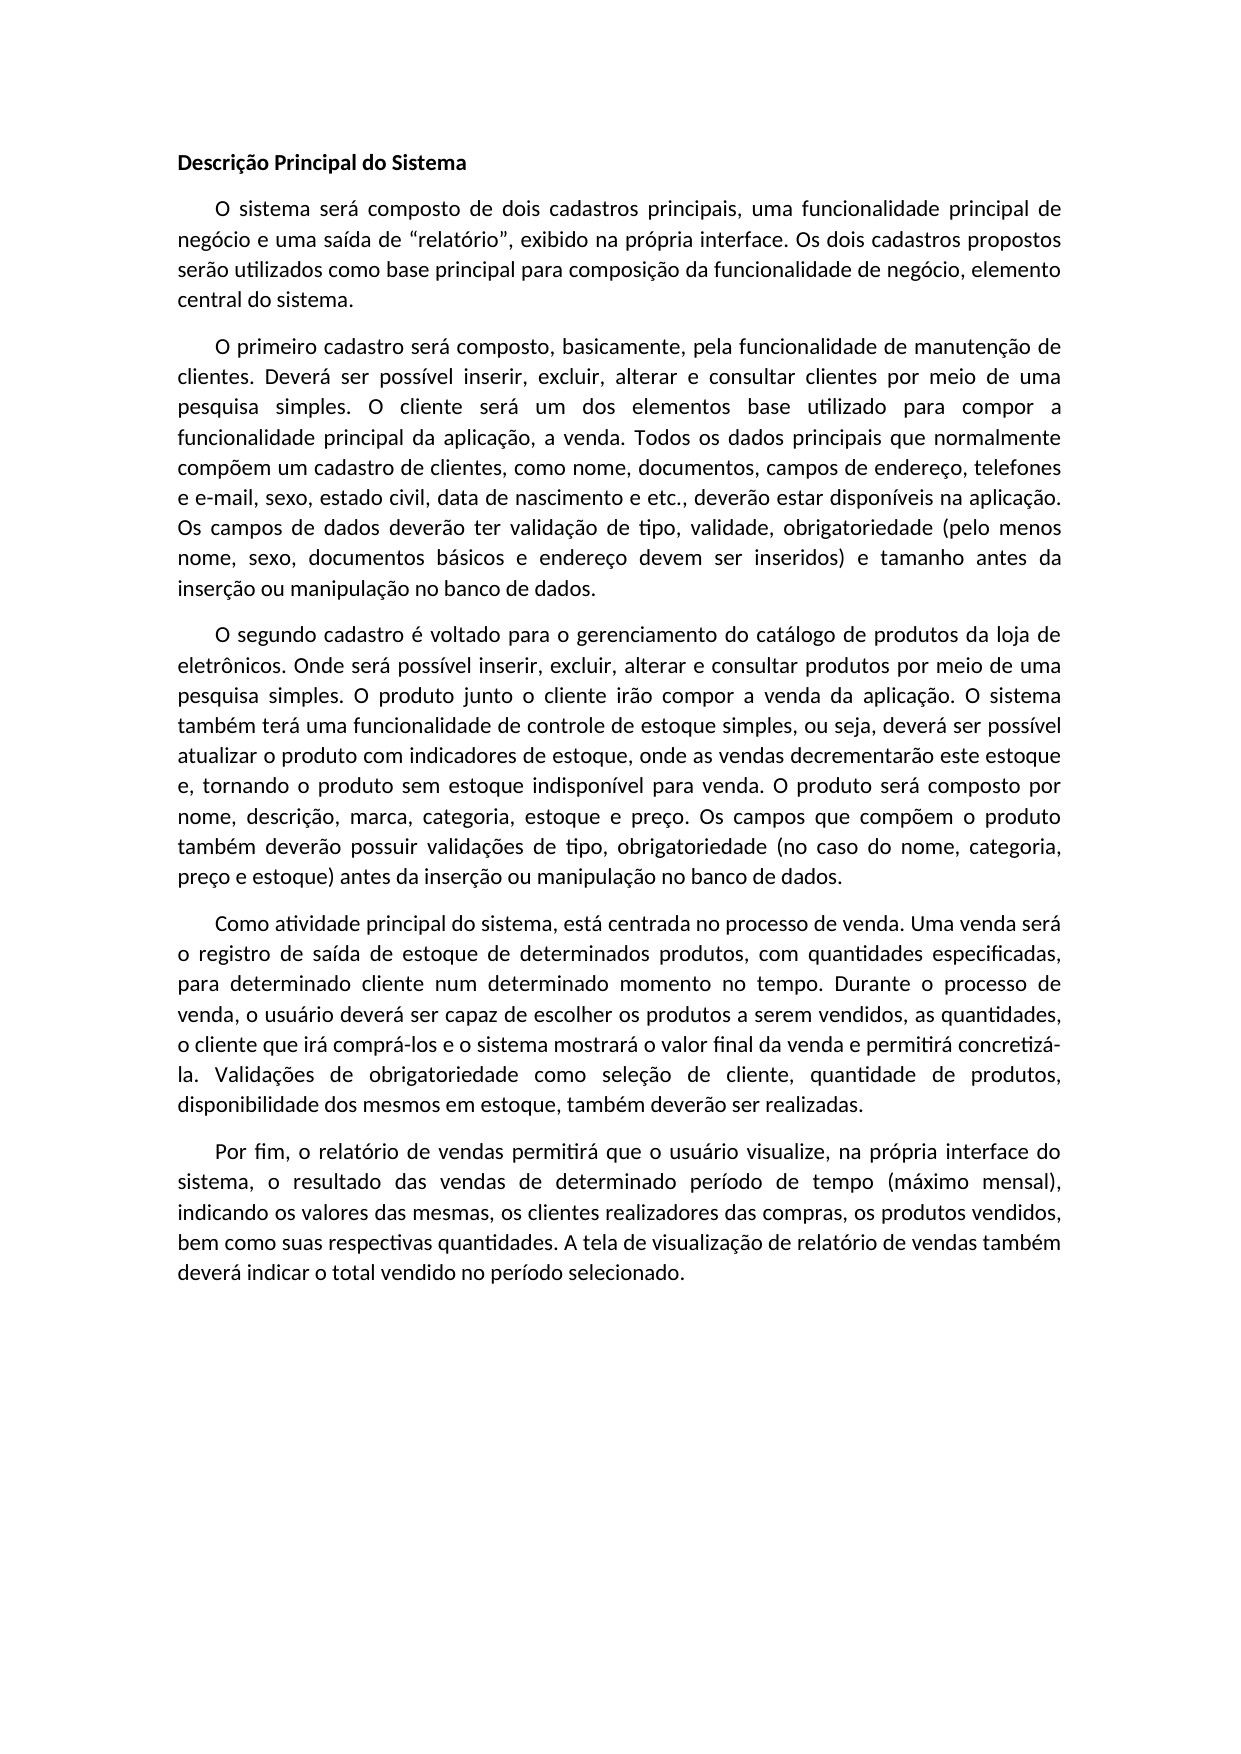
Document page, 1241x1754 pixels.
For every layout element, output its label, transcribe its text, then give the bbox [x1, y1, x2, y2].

text O primeiro cadastro será composto, basicamente, pela funcionalidade de manutenção de clientes. Deverá ser possível inserir, excluir, alterar e consultar clientes por meio de uma pesquisa simples. O cliente será um dos elementos base utilizado para compor a funcionalidade principal da aplicação, a venda. Todos os dados principais que normalmente compõem um cadastro de clientes, como nome, documentos, campos de endereço, telefones e e-mail, sexo, estado civil, data de nascimento e etc., deverão estar disponíveis na aplicação. Os campos de dados deverão ter validação de tipo, validade, obrigatoriedade (pelo menos nome, sexo, documentos básicos e endereço devem ser inseridos) e tamanho antes da inserção ou manipulação no banco de dados. [177, 332, 1063, 602]
text Como atividade principal do sistema, está centrada no processo de venda. Uma venda será o registro de saída de estoque de determinados produtos, com quantidades especificadas, para determinado cliente num determinado momento no tempo. Durante o processo de venda, o usuário deverá ser capaz de escolher os produtos a serem vendidos, as quantidades, o cliente que irá comprá-los e o sistema mostrará o valor final da venda e permitirá concretizá-la. Validações de obrigatoriedade como seleção de cliente, quantidade de produtos, disponibilidade dos mesmos em estoque, também deverão ser realizadas. [177, 909, 1063, 1118]
text Descrição Principal do Sistema [177, 148, 1063, 176]
text O sistema será composto de dois cadastros principais, uma funcionalidade principal de negócio e uma saída de “relatório”, exibido na própria interface. Os dois cadastros propostos serão utilizados como base principal para composição da funcionalidade de negócio, elemento central do sistema. [177, 194, 1063, 313]
text Por fim, o relatório de vendas permitirá que o usuário visualize, na própria interface do sistema, o resultado das vendas de determinado período de tempo (máximo mensal), indicando os valores das mesmas, os clientes realizadores das compras, os produtos vendidos, bem como suas respectivas quantidades. A tela de visualização de relatório de vendas também deverá indicar o total vendido no período selecionado. [177, 1137, 1063, 1286]
text O segundo cadastro é voltado para o gerenciamento do catálogo de produtos da loja de eletrônicos. Onde será possível inserir, excluir, alterar e consultar produtos por meio de uma pesquisa simples. O produto junto o cliente irão compor a venda da aplicação. O sistema também terá uma funcionalidade de controle de estoque simples, ou seja, deverá ser possível atualizar o produto com indicadores de estoque, onde as vendas decrementarão este estoque e, tornando o produto sem estoque indisponível para venda. O produto será composto por nome, descrição, marca, categoria, estoque e preço. Os campos que compõem o produto também deverão possuir validações de tipo, obrigatoriedade (no caso do nome, categoria, preço e estoque) antes da inserção ou manipulação no banco de dados. [177, 621, 1063, 890]
